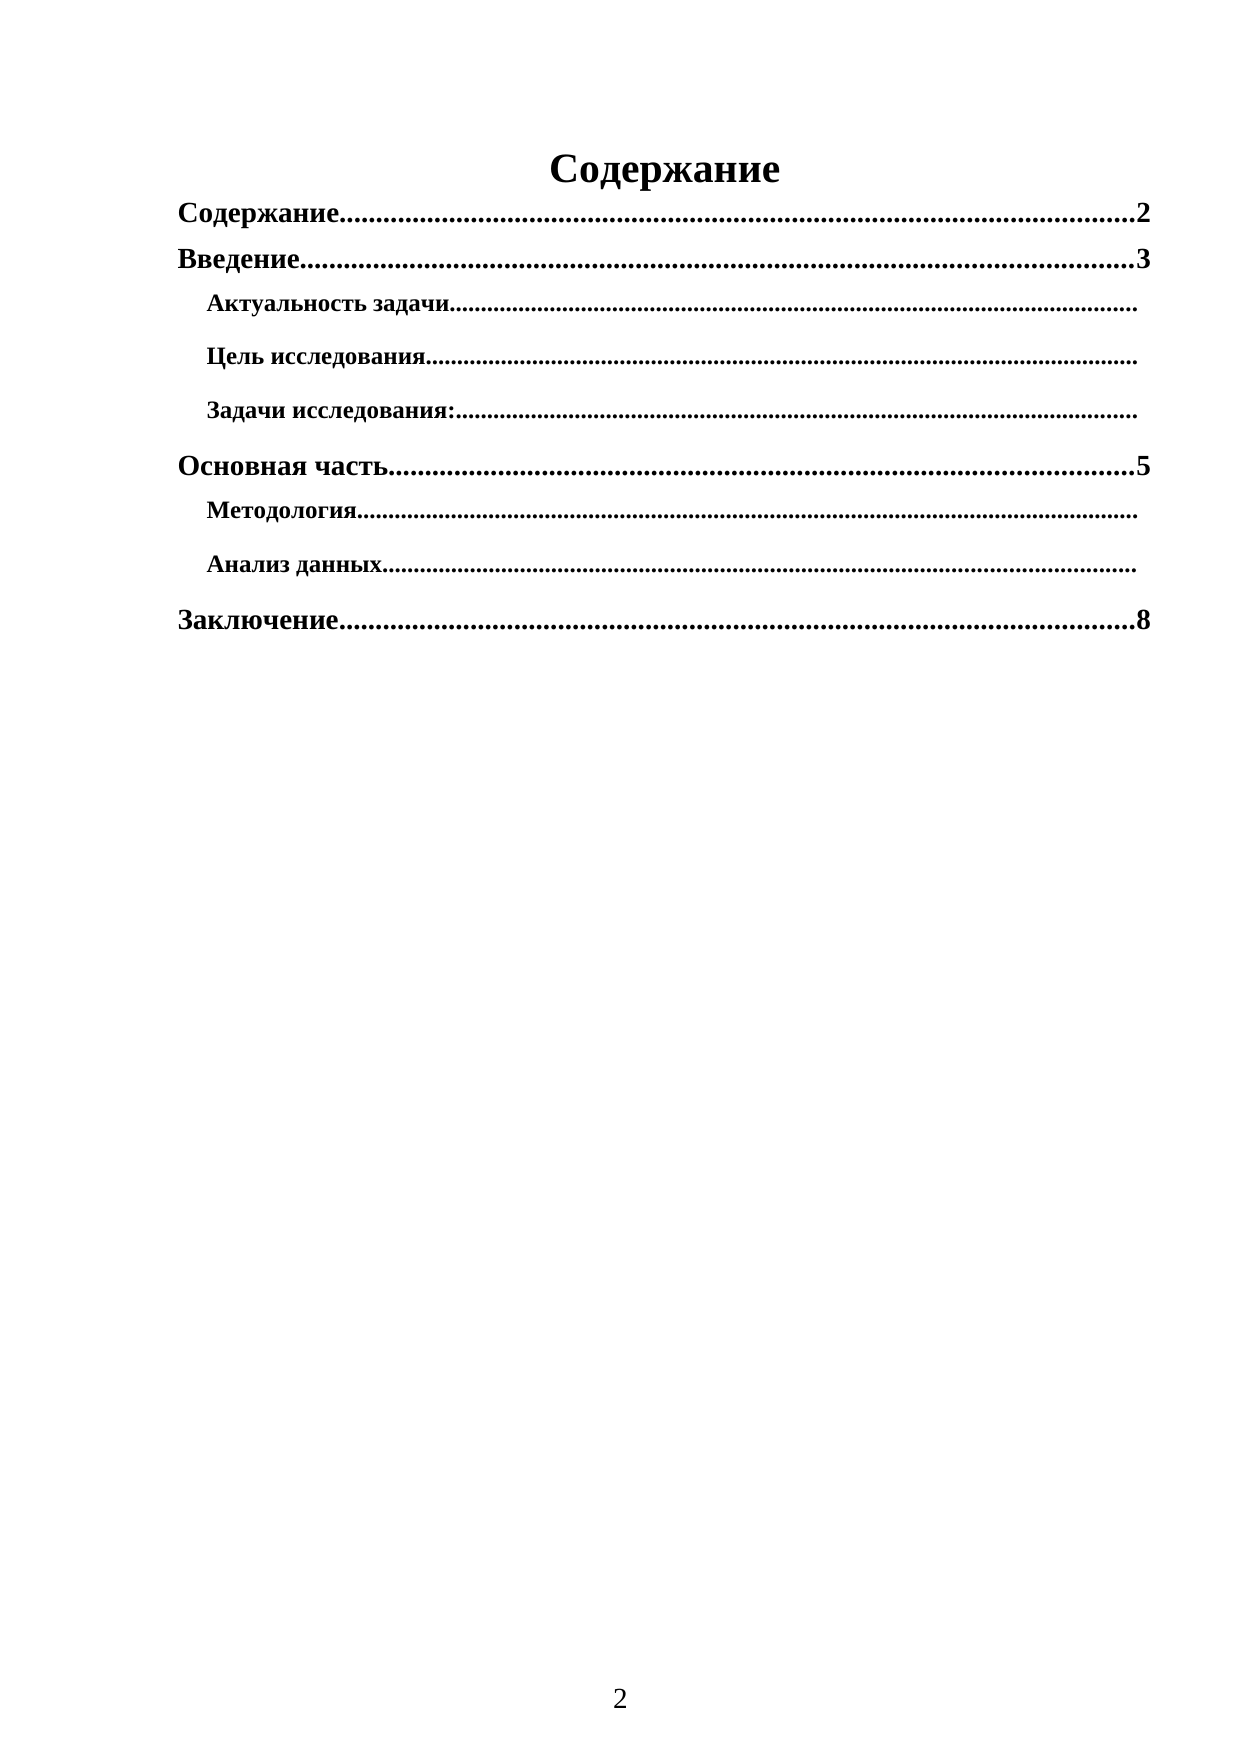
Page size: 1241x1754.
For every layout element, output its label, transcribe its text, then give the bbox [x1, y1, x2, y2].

subtitle Содержание [177, 143, 1152, 191]
